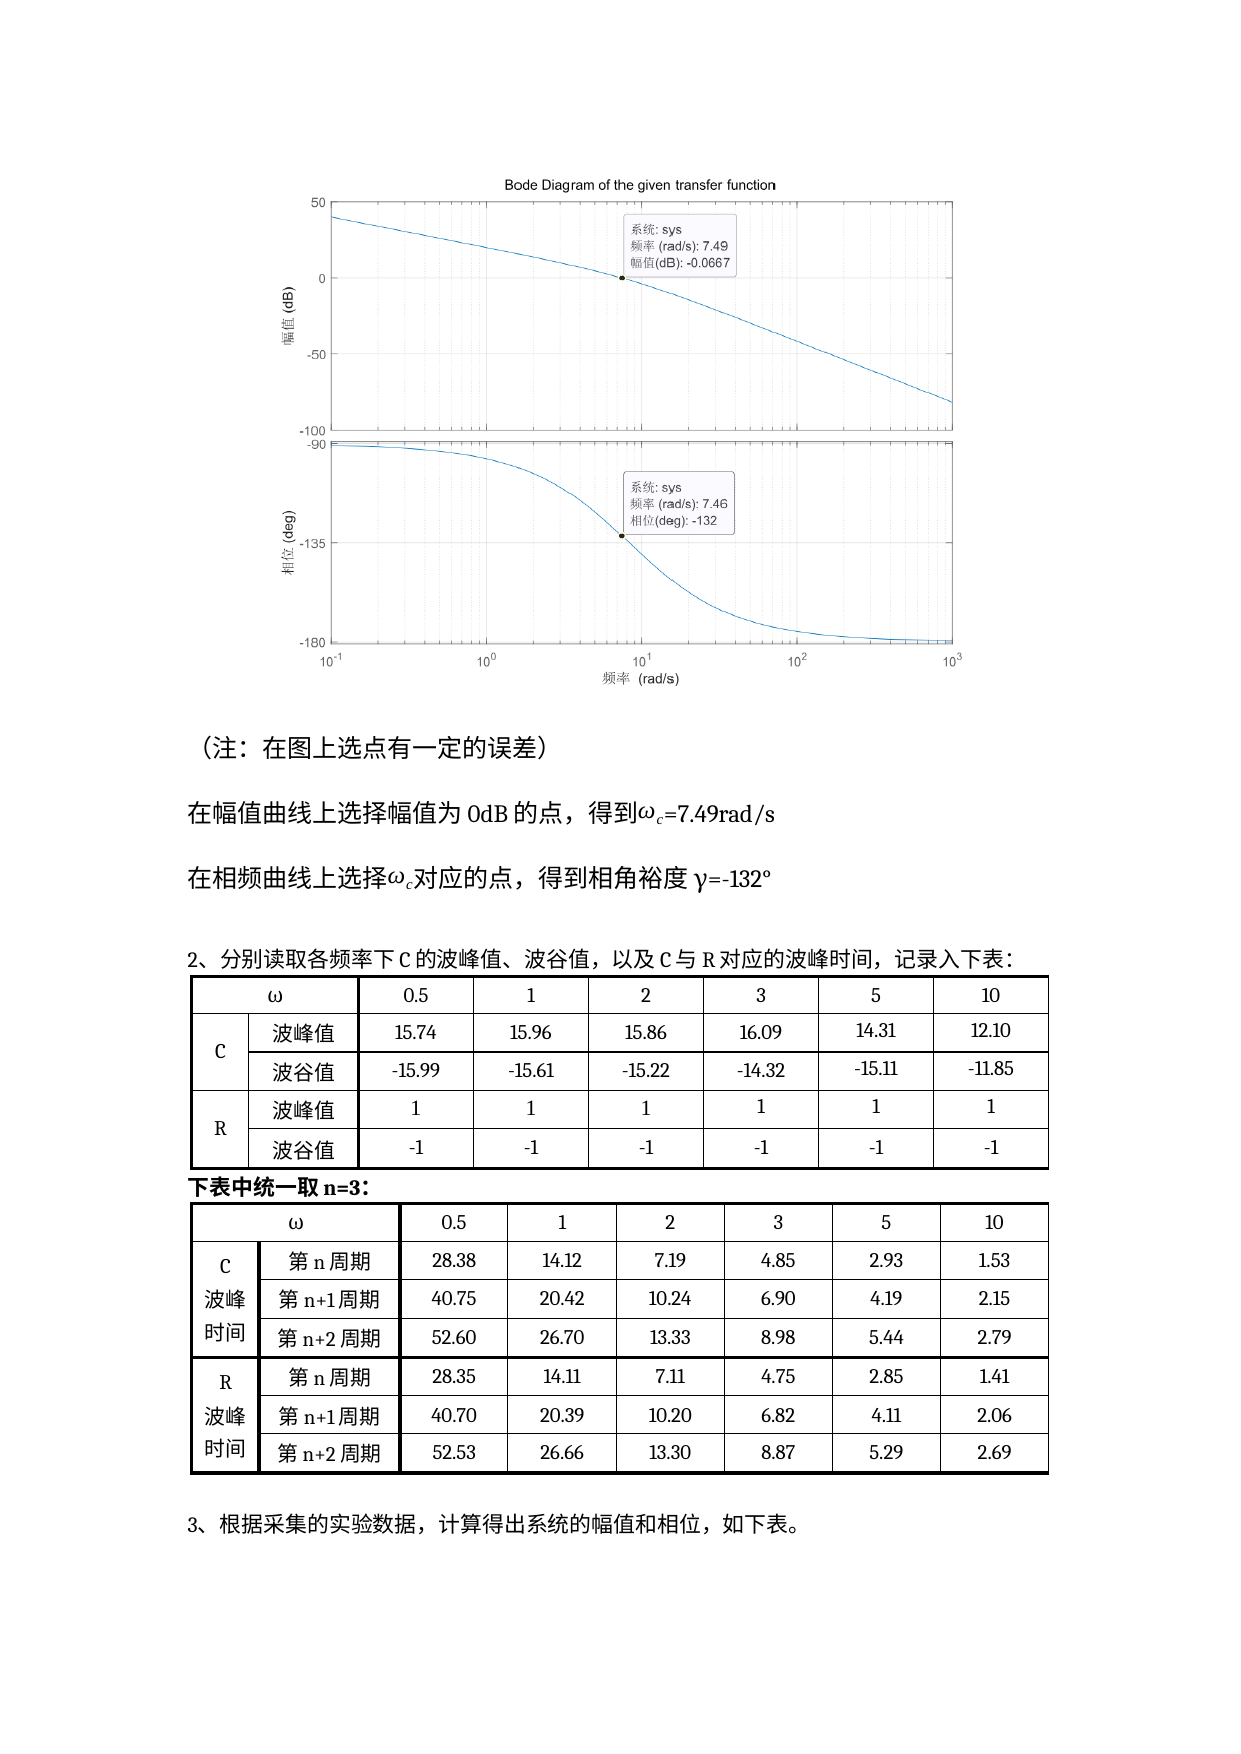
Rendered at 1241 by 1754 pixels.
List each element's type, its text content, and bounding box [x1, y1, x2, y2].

table_cell R [193, 1091, 248, 1167]
table_cell 2.93 [833, 1242, 940, 1279]
table_cell 1 [360, 1091, 473, 1128]
table_cell 第n+2周期 [261, 1319, 398, 1356]
list （注：在图上选点有一定的误差） [187, 714, 1053, 779]
table_cell 14.12 [508, 1242, 616, 1279]
table_cell -1 [819, 1129, 933, 1167]
table_cell -1 [474, 1129, 588, 1167]
table_cell 13.30 [617, 1434, 724, 1471]
table_cell 5.44 [833, 1319, 940, 1356]
table_cell 1 [589, 1091, 703, 1128]
table_cell 1 [934, 1091, 1048, 1128]
table_cell 10.20 [617, 1396, 724, 1433]
table_cell 28.38 [402, 1242, 507, 1279]
table_cell 2.69 [941, 1434, 1048, 1471]
table_header 10 [934, 978, 1048, 1013]
text 下表中统一取n=3： [187, 1170, 1053, 1202]
table_cell 第n+2周期 [261, 1434, 398, 1471]
table_cell -1 [589, 1129, 703, 1167]
table_cell 波峰值 [249, 1091, 357, 1128]
table_cell 15.96 [474, 1014, 588, 1051]
table_header 0.5 [402, 1205, 507, 1241]
table_cell -1 [360, 1129, 473, 1167]
table_header 3 [704, 978, 818, 1013]
table_cell 波谷值 [249, 1129, 357, 1167]
table_cell 14.31 [819, 1014, 933, 1051]
table_cell 6.90 [725, 1280, 832, 1318]
table_cell 40.70 [402, 1396, 507, 1433]
table_cell 26.70 [508, 1319, 616, 1356]
table_cell 第n周期 [261, 1359, 398, 1394]
table_cell C 波峰时间 [193, 1242, 257, 1356]
text 2、分别读取各频率下C的波峰值、波谷值，以及C与R对应的波峰时间，记录入下表： [187, 942, 1053, 974]
table_cell 波谷值 [249, 1053, 357, 1090]
table_cell C [193, 1014, 248, 1090]
table_cell 1.41 [941, 1359, 1048, 1394]
table_header 2 [589, 978, 703, 1013]
table_cell 40.75 [402, 1280, 507, 1318]
table_header 5 [819, 978, 933, 1013]
table_cell 28.35 [402, 1359, 507, 1394]
table_header 5 [833, 1205, 940, 1241]
table_cell 4.75 [725, 1359, 832, 1394]
table_cell -15.22 [589, 1053, 703, 1090]
table_cell 20.42 [508, 1280, 616, 1318]
list 在相频曲线上选择对应的点，得到相角裕度γ=-132° [187, 844, 1053, 909]
table_header ω [193, 1205, 398, 1241]
table_cell 1 [819, 1091, 933, 1128]
table_header 10 [941, 1205, 1048, 1241]
text 3、根据采集的实验数据，计算得出系统的幅值和相位，如下表。 [187, 1507, 1053, 1539]
table_cell -1 [934, 1129, 1048, 1167]
table_cell -1 [704, 1129, 818, 1167]
table_cell 13.33 [617, 1319, 724, 1356]
table_cell -11.85 [934, 1053, 1048, 1090]
table_cell 1.53 [941, 1242, 1048, 1279]
table_cell 15.86 [589, 1014, 703, 1051]
table_cell 4.85 [725, 1242, 832, 1279]
table_cell 4.11 [833, 1396, 940, 1433]
table_cell 1 [474, 1091, 588, 1128]
table_header ω [193, 978, 357, 1013]
table_cell 8.87 [725, 1434, 832, 1471]
table_cell 1 [704, 1091, 818, 1128]
table_header 1 [508, 1205, 616, 1241]
table_cell 14.11 [508, 1359, 616, 1394]
table_cell 26.66 [508, 1434, 616, 1471]
list 在幅值曲线上选择幅值为0dB的点，得到=7.49rad/s [187, 779, 1053, 844]
table_cell 波峰值 [249, 1014, 357, 1051]
table_cell 7.19 [617, 1242, 724, 1279]
table_cell 8.98 [725, 1319, 832, 1356]
table_cell 2.15 [941, 1280, 1048, 1318]
table_cell 第n+1周期 [261, 1396, 398, 1433]
table_cell 20.39 [508, 1396, 616, 1433]
table_cell 2.79 [941, 1319, 1048, 1356]
table_header 2 [617, 1205, 724, 1241]
table_cell 第n+1周期 [261, 1280, 398, 1318]
table_header 0.5 [360, 978, 473, 1013]
table_header 3 [725, 1205, 832, 1241]
table_cell -15.11 [819, 1053, 933, 1090]
table_cell 16.09 [704, 1014, 818, 1051]
table_cell 15.74 [360, 1014, 473, 1051]
table_cell 7.11 [617, 1359, 724, 1394]
table_cell -15.99 [360, 1053, 473, 1090]
table_cell 第n周期 [261, 1242, 398, 1279]
table_cell 52.60 [402, 1319, 507, 1356]
table_cell -14.32 [704, 1053, 818, 1090]
table_cell 12.10 [934, 1014, 1048, 1051]
table_cell 2.06 [941, 1396, 1048, 1433]
table_cell 6.82 [725, 1396, 832, 1433]
picture [265, 162, 975, 705]
table_cell 52.53 [402, 1434, 507, 1471]
table_cell 4.19 [833, 1280, 940, 1318]
table_cell R 波峰 时间 [193, 1359, 257, 1471]
table_cell 2.85 [833, 1359, 940, 1394]
table_header 1 [474, 978, 588, 1013]
table_cell -15.61 [474, 1053, 588, 1090]
table_cell 5.29 [833, 1434, 940, 1471]
table_cell 10.24 [617, 1280, 724, 1318]
